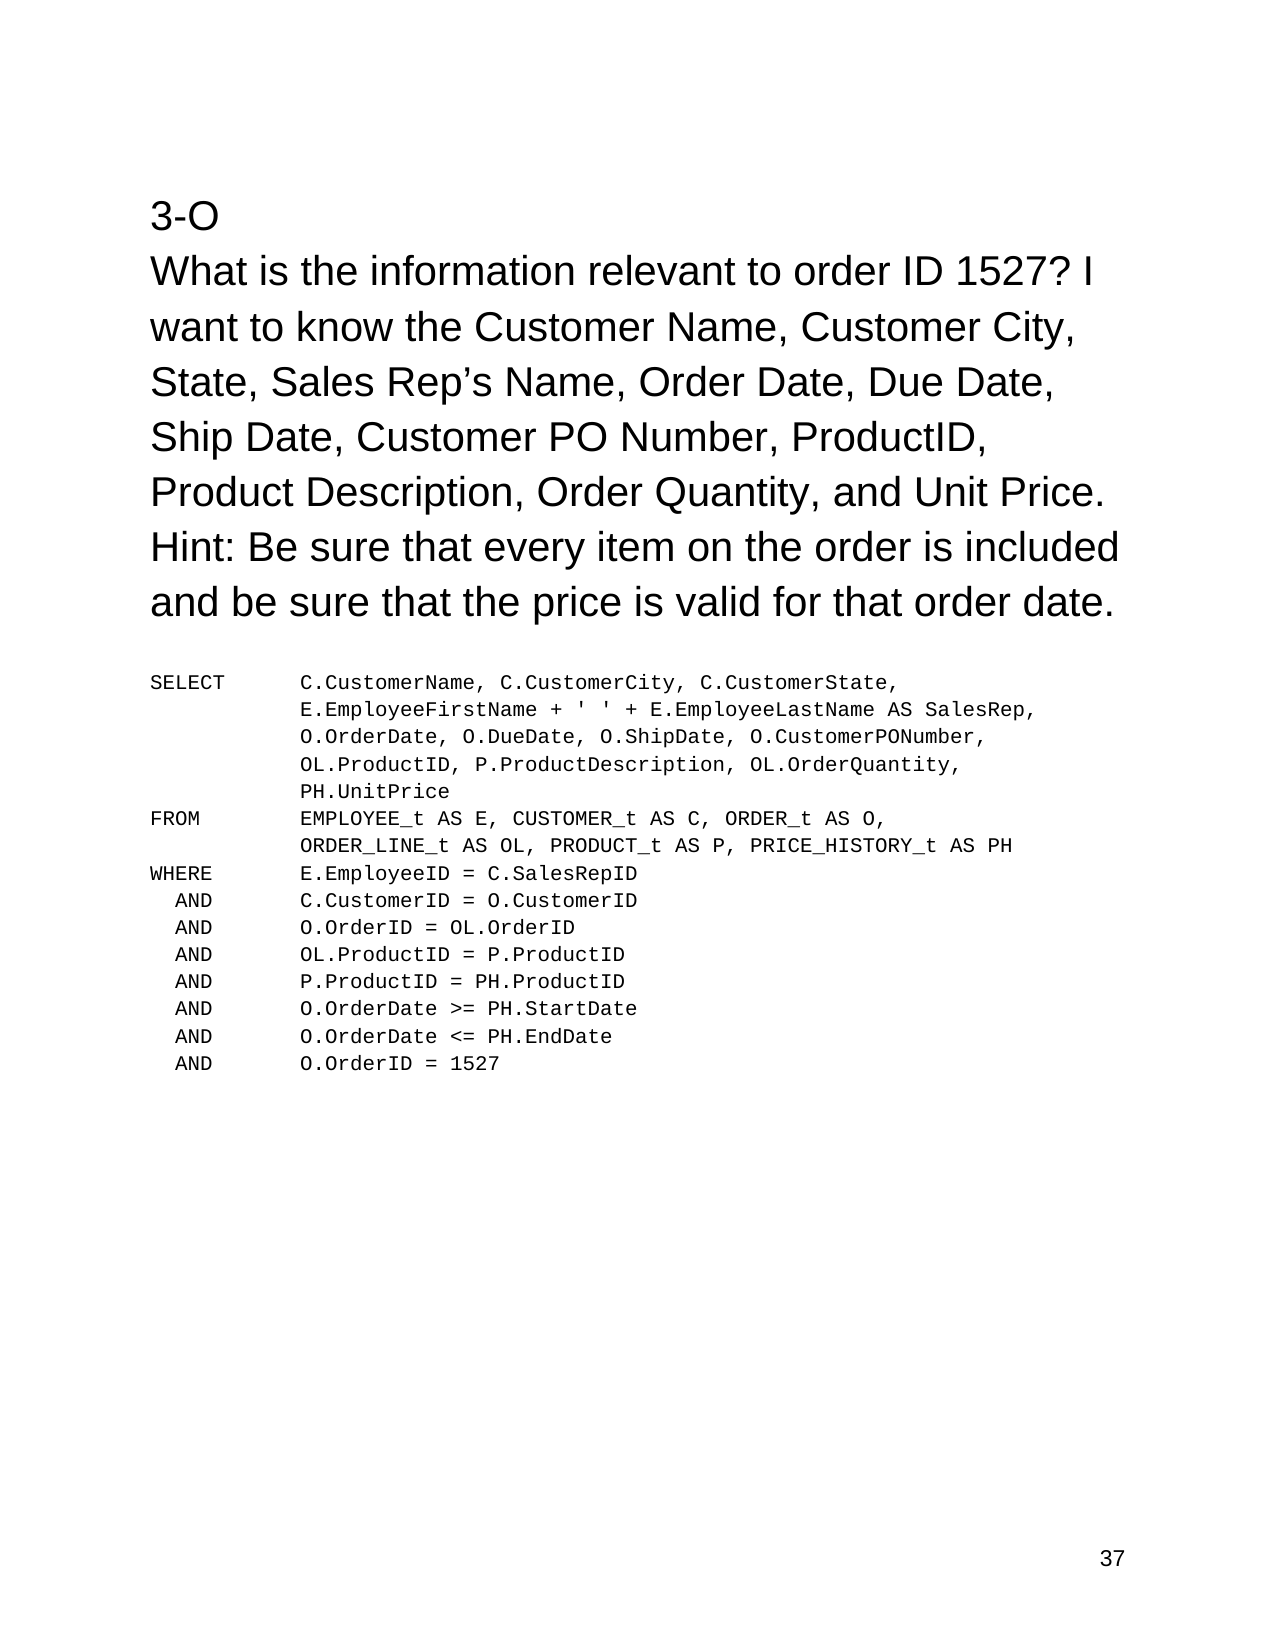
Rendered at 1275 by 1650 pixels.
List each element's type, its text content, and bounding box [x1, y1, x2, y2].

text AND O.OrderID = OL.OrderID [150, 917, 1125, 941]
text AND O.OrderDate <= PH.EndDate [150, 1026, 1125, 1049]
text AND C.CustomerID = O.CustomerID [150, 890, 1125, 913]
text E.EmployeeFirstName + ' ' + E.EmployeeLastName AS SalesRep, [225, 699, 1125, 723]
text O.OrderDate, O.DueDate, O.ShipDate, O.CustomerPONumber, [150, 727, 1125, 750]
text AND O.OrderDate >= PH.StartDate [150, 998, 1125, 1022]
text FROM EMPLOYEE_t AS E, CUSTOMER_t AS C, ORDER_t AS O, [150, 808, 1125, 832]
text AND O.OrderID = 1527 [150, 1053, 1125, 1076]
text PH.UnitPrice [225, 781, 1125, 804]
text WHERE E.EmployeeID = C.SalesRepID [150, 862, 1125, 886]
text OL.ProductID, P.ProductDescription, OL.OrderQuantity, [225, 754, 1125, 777]
text AND P.ProductID = PH.ProductID [150, 971, 1125, 995]
text AND OL.ProductID = P.ProductID [150, 944, 1125, 968]
subtitle 3-O What is the information relevant to order ID 1527? I want to know the Customer Name, Customer City, State, Sales Rep’s Name, Order Date, Due Date, Ship Date, Customer PO Number, ProductID, Product Description, Order Quantity, and Unit Price. Hint: Be sure that every item on the order is included and be sure that the price is valid for that order date. [150, 192, 1125, 625]
text SELECT C.CustomerName, C.CustomerCity, C.CustomerState, [150, 672, 1125, 696]
text ORDER_LINE_t AS OL, PRODUCT_t AS P, PRICE_HISTORY_t AS PH [225, 835, 1125, 859]
